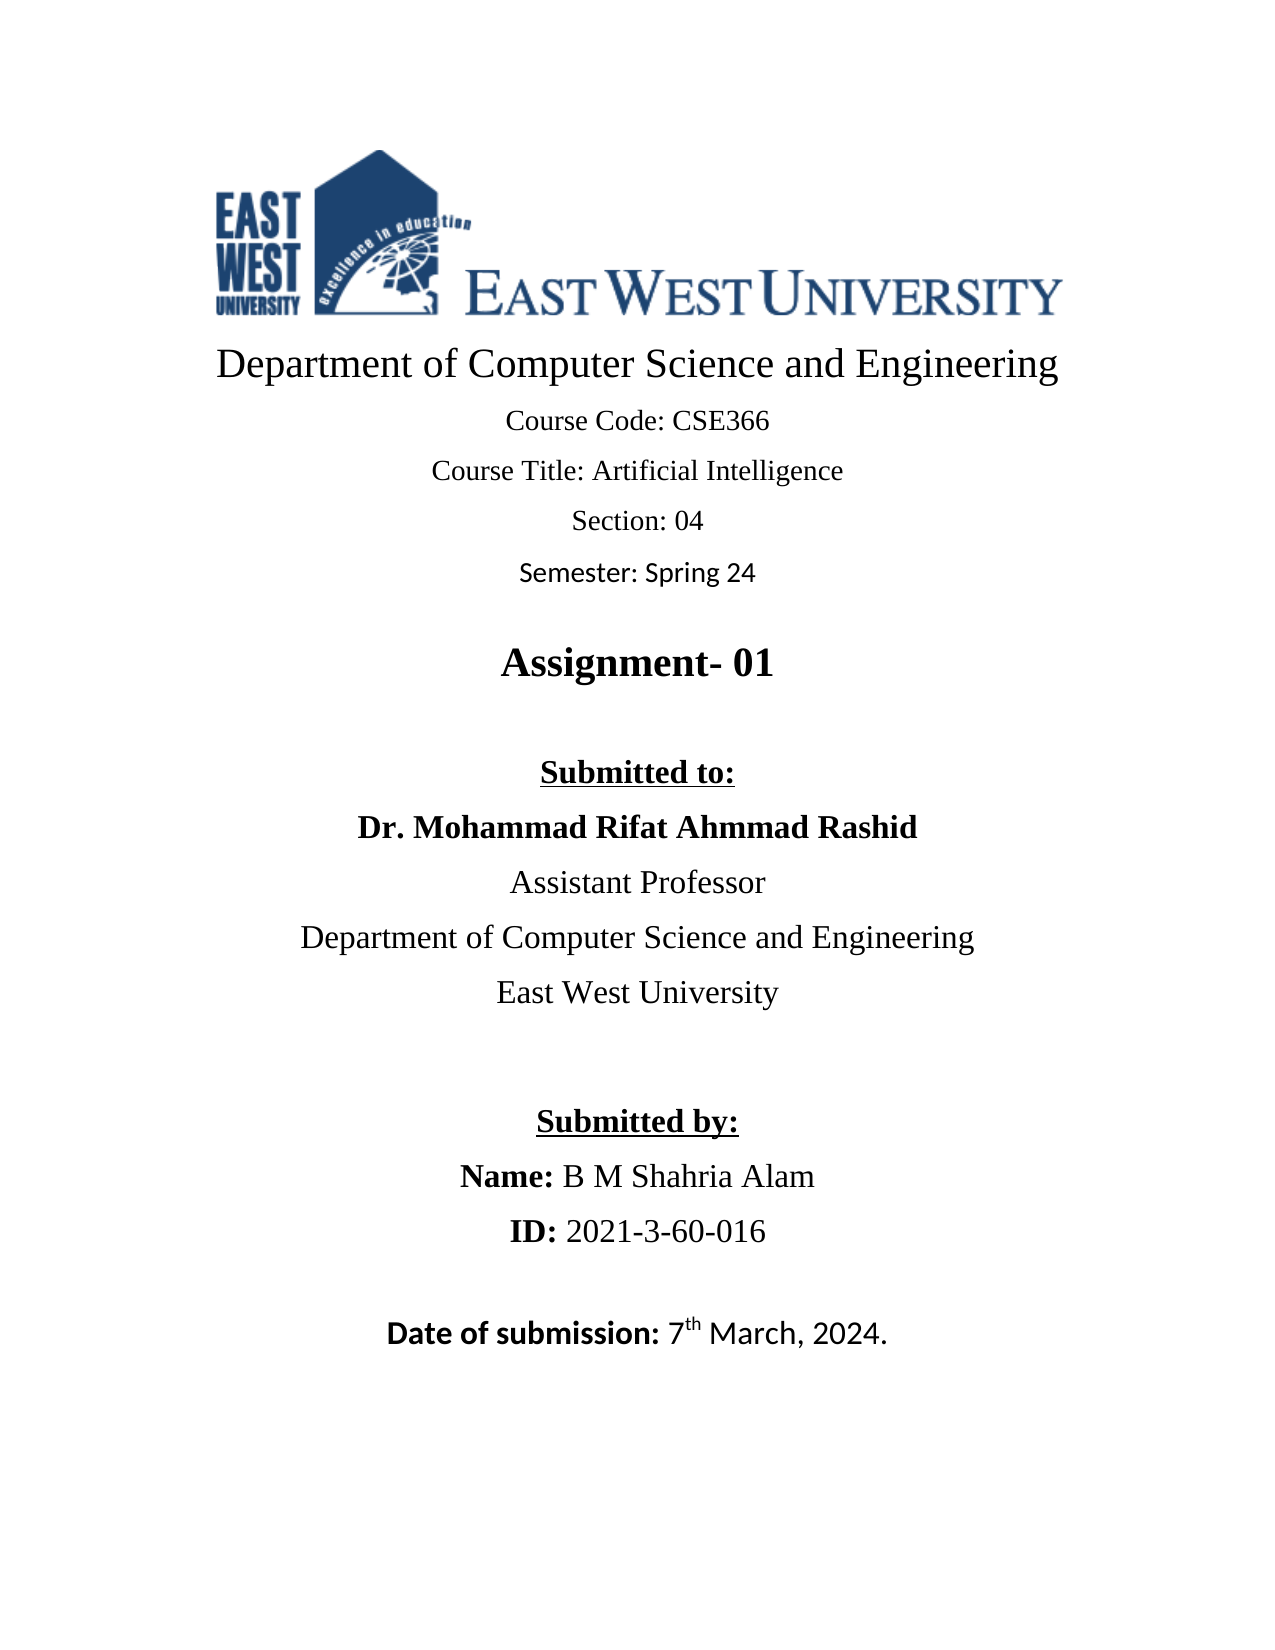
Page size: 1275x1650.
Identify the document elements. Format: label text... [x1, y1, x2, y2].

text Section: 04 [122, 503, 1153, 537]
text Semester: Spring 24 [122, 554, 1153, 589]
text Department of Computer Science and Engineering [122, 338, 1153, 386]
text Date of submission: 7th March, 2024. [122, 1312, 1153, 1353]
text East West University [122, 972, 1153, 1011]
text Course Code: CSE366 [122, 403, 1153, 437]
text Assistant Professor [122, 862, 1153, 901]
text Submitted to: [122, 752, 1153, 791]
text Course Title: Artificial Intelligence [122, 453, 1153, 487]
text Department of Computer Science and Engineering [122, 917, 1153, 956]
picture [207, 150, 1068, 322]
text Name: B M Shahria Alam [122, 1157, 1153, 1195]
text ID: 2021-3-60-016 [122, 1212, 1153, 1250]
text Dr. Mohammad Rifat Ahmmad Rashid [122, 807, 1153, 846]
text Submitted by: [122, 1102, 1153, 1140]
text Assignment- 01 [122, 638, 1153, 686]
